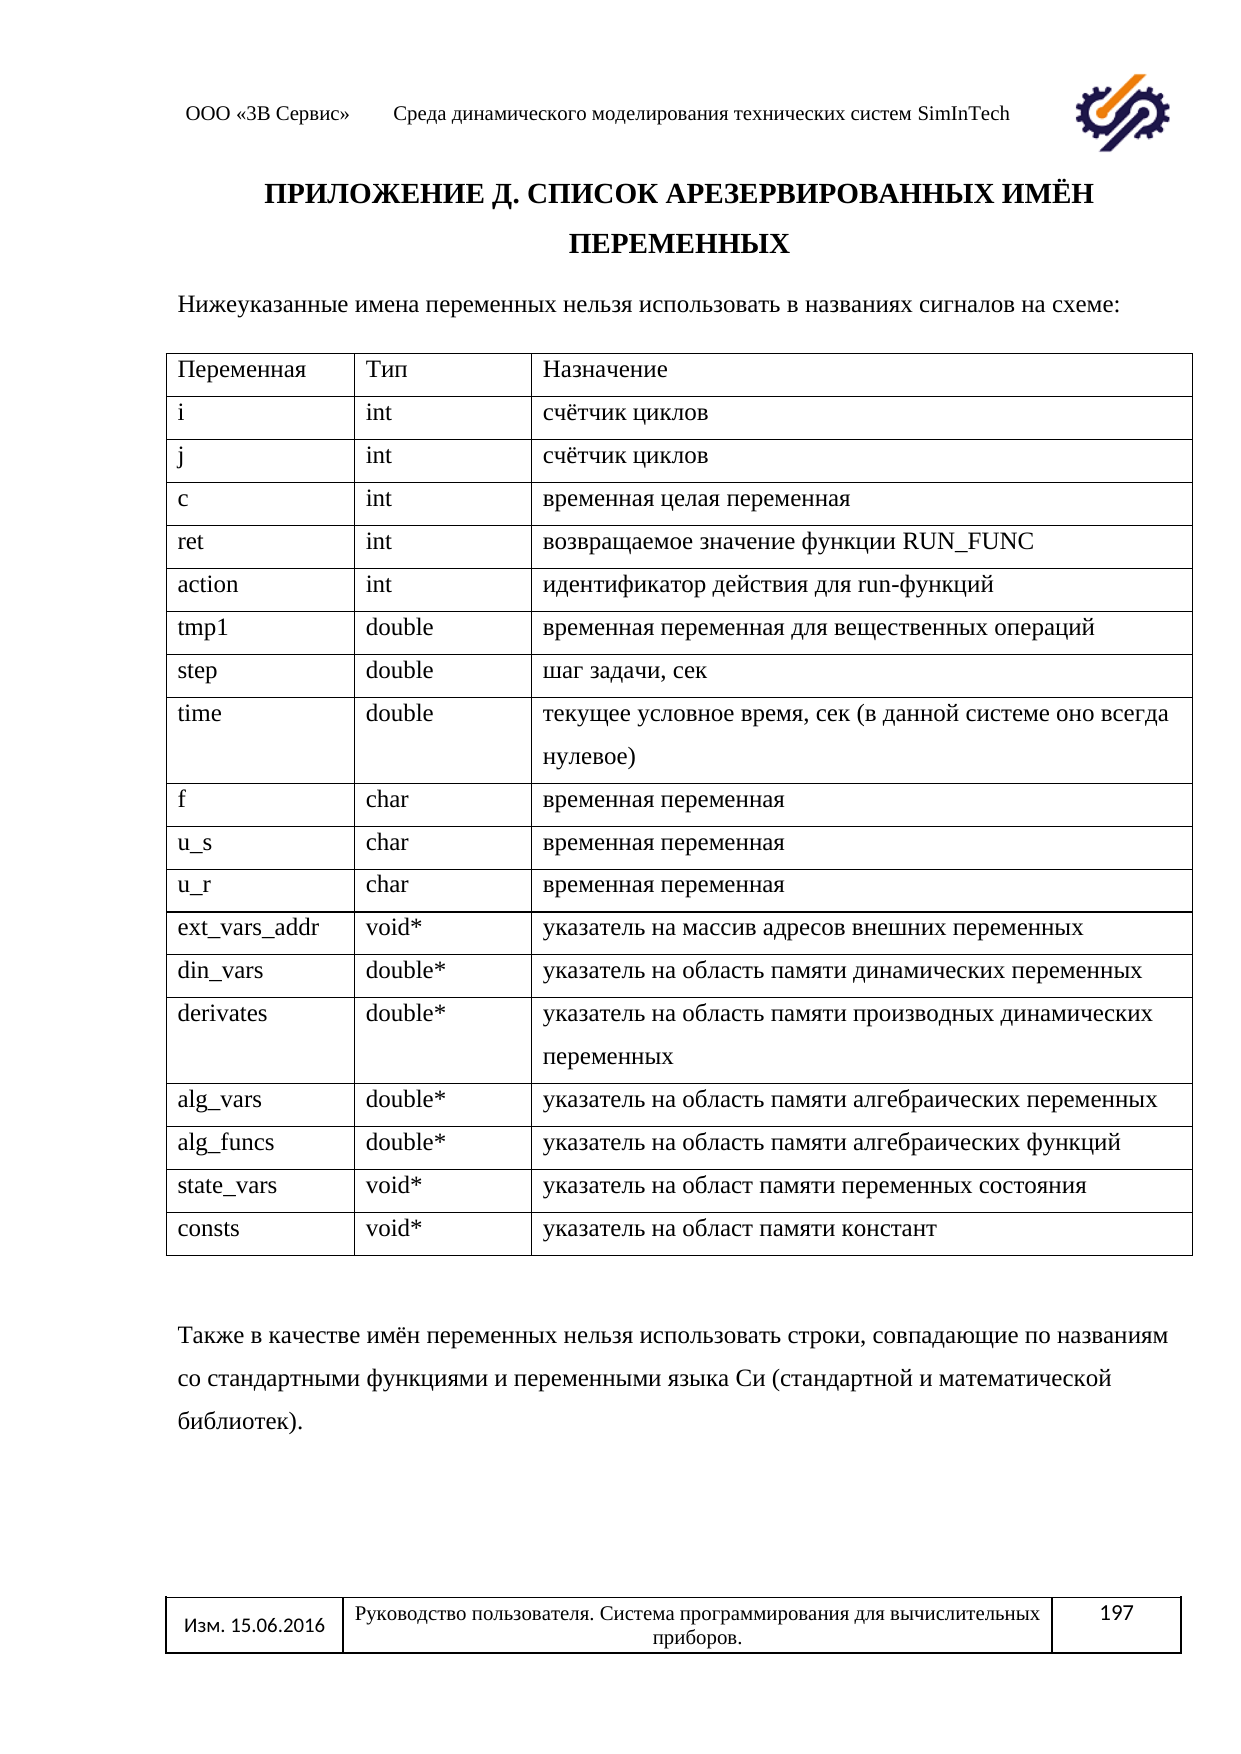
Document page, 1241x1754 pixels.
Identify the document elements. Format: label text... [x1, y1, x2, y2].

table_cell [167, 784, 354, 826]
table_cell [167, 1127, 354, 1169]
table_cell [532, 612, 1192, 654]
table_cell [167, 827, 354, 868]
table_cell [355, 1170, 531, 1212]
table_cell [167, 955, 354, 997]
table_header Тип [355, 354, 531, 396]
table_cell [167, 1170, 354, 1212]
table_cell временная целая переменная [532, 483, 1192, 525]
text Приложение Д. Список АРЕЗЕРВИРОВАННЫХ ИМЁН ПЕРЕМЕННЫх [177, 176, 1181, 260]
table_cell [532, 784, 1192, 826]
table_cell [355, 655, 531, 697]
table_cell c [167, 483, 354, 525]
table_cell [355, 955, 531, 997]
text Также в качестве имён переменных нельзя использовать строки, совпадающие по названиям со стандартными функциями и переменными языка Си (стандартной и математической библиотек). [177, 1320, 1181, 1435]
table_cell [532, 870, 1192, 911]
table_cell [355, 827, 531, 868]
table_cell int [355, 483, 531, 525]
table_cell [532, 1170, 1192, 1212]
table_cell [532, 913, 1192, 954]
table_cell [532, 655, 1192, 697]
table_cell счётчик циклов [532, 397, 1192, 439]
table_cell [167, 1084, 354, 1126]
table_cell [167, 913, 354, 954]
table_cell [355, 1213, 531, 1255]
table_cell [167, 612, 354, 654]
table_cell int [355, 440, 531, 482]
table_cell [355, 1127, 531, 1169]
table_header Переменная [167, 354, 354, 396]
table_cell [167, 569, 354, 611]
text Нижеуказанные имена переменных нельзя использовать в названиях сигналов на схеме: [177, 289, 1181, 318]
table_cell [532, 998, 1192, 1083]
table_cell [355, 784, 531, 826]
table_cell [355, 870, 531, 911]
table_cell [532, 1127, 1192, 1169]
picture [1074, 73, 1170, 153]
table_cell j [167, 440, 354, 482]
table_header Назначение [532, 354, 1192, 396]
table_cell int [355, 397, 531, 439]
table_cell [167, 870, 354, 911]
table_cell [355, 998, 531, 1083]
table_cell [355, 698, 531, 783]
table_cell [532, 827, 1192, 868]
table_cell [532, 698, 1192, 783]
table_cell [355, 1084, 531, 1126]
table_cell i [167, 397, 354, 439]
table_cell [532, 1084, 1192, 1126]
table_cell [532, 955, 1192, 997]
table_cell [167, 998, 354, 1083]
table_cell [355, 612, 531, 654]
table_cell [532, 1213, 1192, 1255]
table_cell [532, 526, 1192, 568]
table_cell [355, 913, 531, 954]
table_cell int [355, 526, 531, 568]
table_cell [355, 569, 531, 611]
table_cell ret [167, 526, 354, 568]
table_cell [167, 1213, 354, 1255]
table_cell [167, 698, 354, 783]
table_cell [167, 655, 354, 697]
table_cell счётчик циклов [532, 440, 1192, 482]
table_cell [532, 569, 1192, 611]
